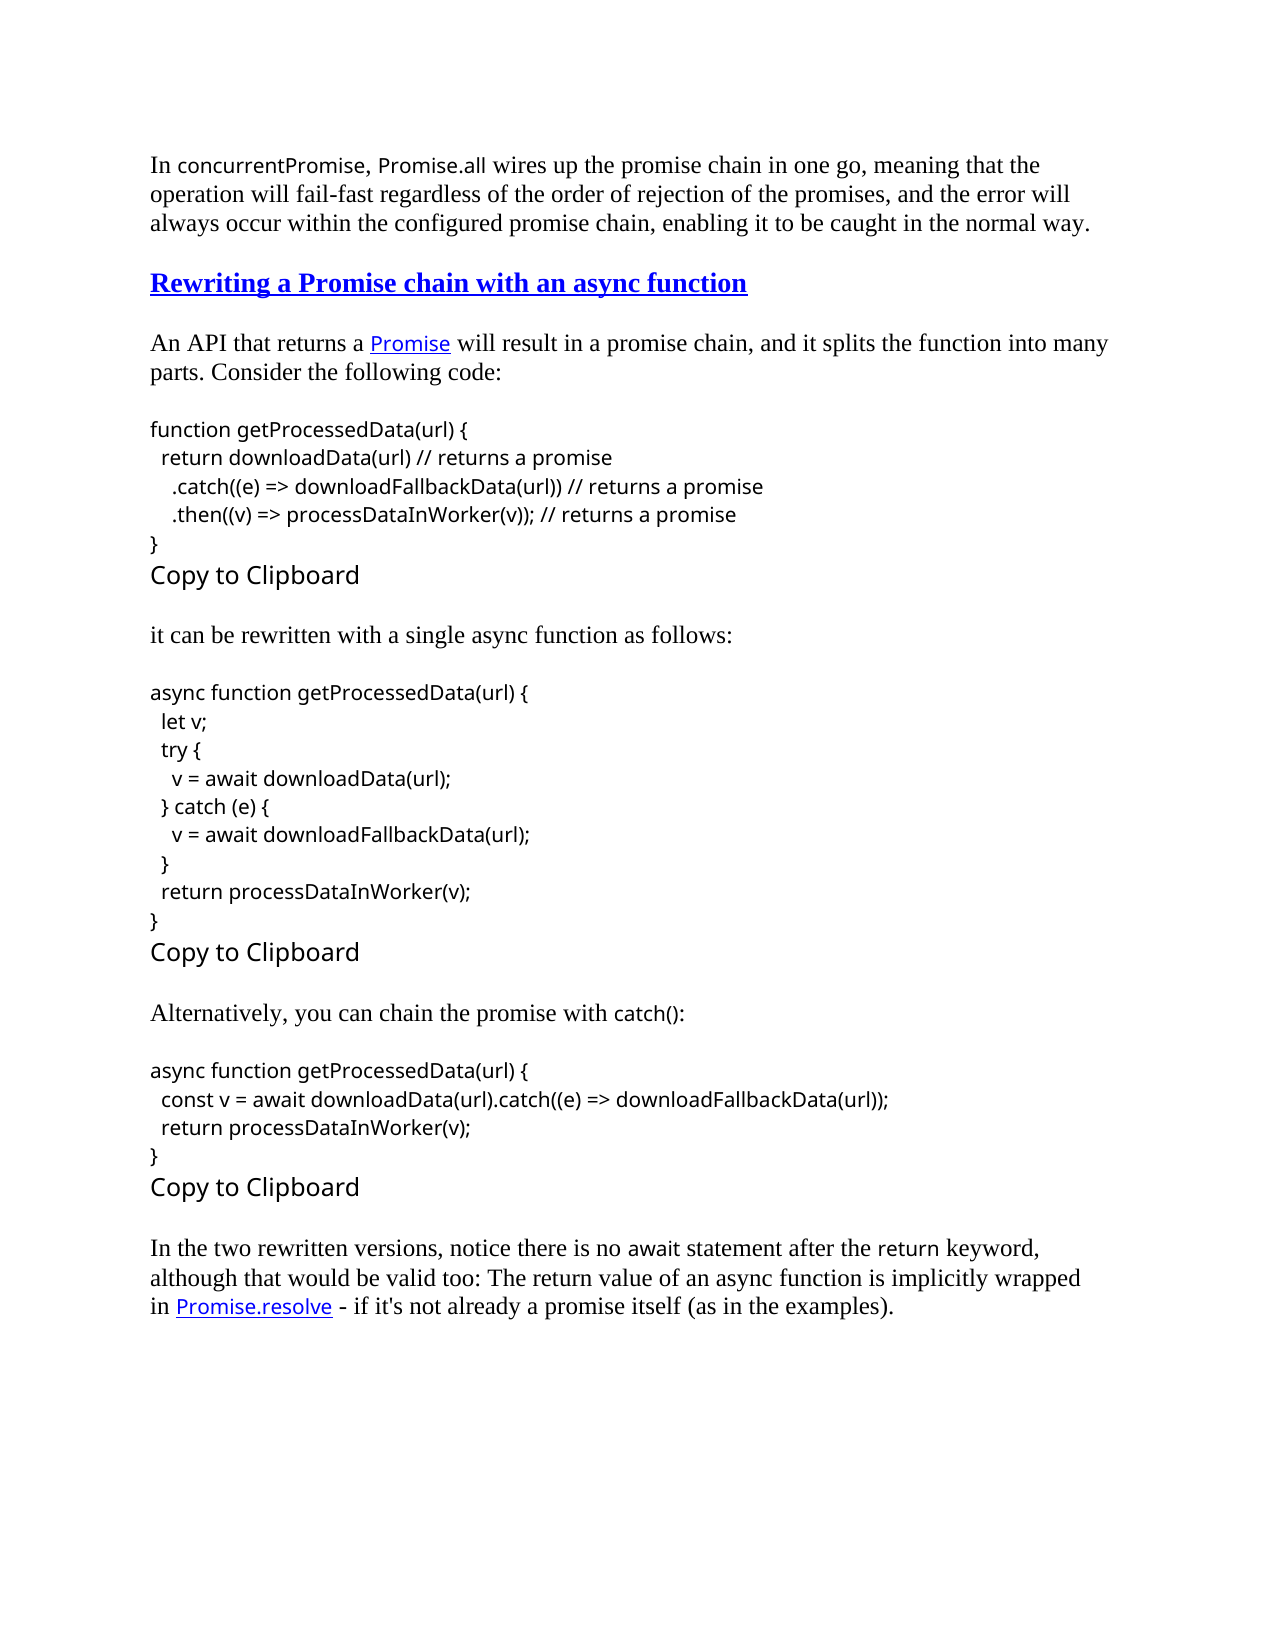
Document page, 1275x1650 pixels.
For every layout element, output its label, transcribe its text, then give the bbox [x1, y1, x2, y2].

text it can be rewritten with a single async function as follows: [150, 621, 1125, 649]
text Rewriting a Promise chain with an async function [150, 266, 1125, 298]
text Copy to Clipboard [150, 557, 1125, 591]
text In concurrentPromise, Promise.all wires up the promise chain in one go, meaning that the operation will fail-fast regardless of the order of rejection of the promises, and the error will always occur within the configured promise chain, enabling it to be caught in the normal way. [150, 150, 1125, 237]
text Alternatively, you can chain the promise with catch(): [150, 998, 1125, 1027]
text .then((v) => processDataInWorker(v)); // returns a promise [150, 500, 1125, 529]
text } [150, 529, 1125, 557]
text function getProcessedData(url) { [150, 415, 1125, 443]
text try { [150, 735, 1125, 764]
text const v = await downloadData(url).catch((e) => downloadFallbackData(url)); [150, 1085, 1125, 1113]
text return processDataInWorker(v); [150, 877, 1125, 906]
text Copy to Clipboard [150, 1170, 1125, 1204]
text } [150, 849, 1125, 877]
text .catch((e) => downloadFallbackData(url)) // returns a promise [150, 472, 1125, 500]
text let v; [150, 707, 1125, 735]
text } [150, 906, 1125, 934]
text An API that returns a Promise will result in a promise chain, and it splits the function into many parts. Consider the following code: [150, 328, 1125, 386]
text Copy to Clipboard [150, 934, 1125, 968]
text return downloadData(url) // returns a promise [150, 443, 1125, 472]
text v = await downloadData(url); [150, 764, 1125, 792]
text } [150, 1142, 1125, 1170]
text In the two rewritten versions, notice there is no await statement after the return keyword, although that would be valid too: The return value of an async function is implicitly wrapped in Promise.resolve - if it's not already a promise itself (as in the examples). [150, 1233, 1125, 1321]
text } catch (e) { [150, 792, 1125, 821]
text async function getProcessedData(url) { [150, 1056, 1125, 1085]
text v = await downloadFallbackData(url); [150, 821, 1125, 849]
text async function getProcessedData(url) { [150, 678, 1125, 707]
text return processDataInWorker(v); [150, 1113, 1125, 1142]
